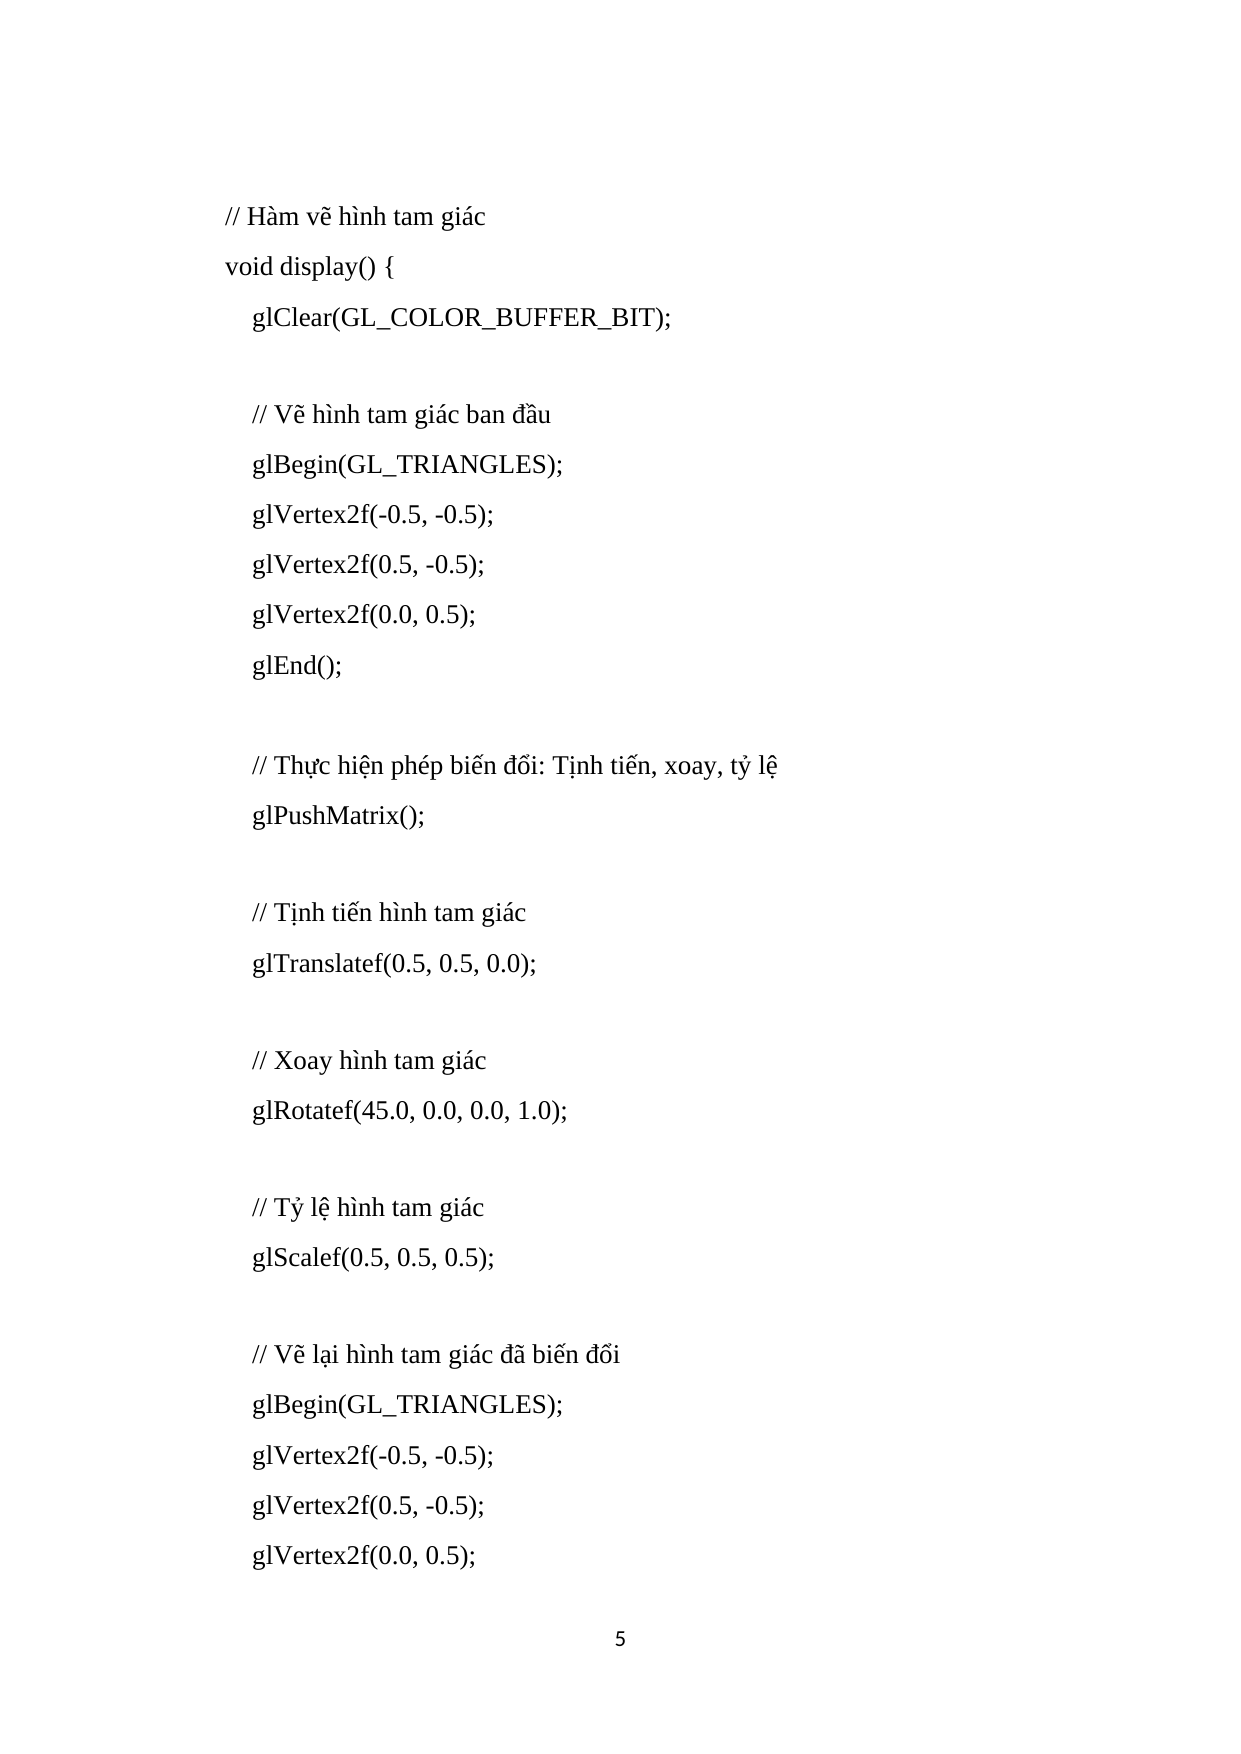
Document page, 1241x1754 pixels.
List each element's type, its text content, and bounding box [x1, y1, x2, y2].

text // Vẽ hình tam giác ban đầu [225, 398, 1090, 429]
text glVertex2f(-0.5, -0.5); [225, 1439, 1090, 1470]
text // Tỷ lệ hình tam giác [225, 1191, 1090, 1222]
text void display() { [225, 250, 1090, 282]
text glVertex2f(0.5, -0.5); [225, 1489, 1090, 1520]
text glRotatef(45.0, 0.0, 0.0, 1.0); [225, 1094, 1090, 1125]
text // Xoay hình tam giác [225, 1044, 1090, 1075]
text glVertex2f(0.0, 0.5); [225, 598, 1090, 630]
text glScalef(0.5, 0.5, 0.5); [225, 1241, 1090, 1272]
text glTranslatef(0.5, 0.5, 0.0); [225, 947, 1090, 978]
text // Vẽ lại hình tam giác đã biến đổi [225, 1338, 1090, 1369]
text // Tịnh tiến hình tam giác [225, 896, 1090, 928]
text glVertex2f(-0.5, -0.5); [225, 498, 1090, 529]
text glBegin(GL_TRIANGLES); [225, 1388, 1090, 1420]
text glClear(GL_COLOR_BUFFER_BIT); [225, 301, 1090, 332]
text glEnd(); [225, 649, 1090, 680]
text glBegin(GL_TRIANGLES); [225, 448, 1090, 479]
text glVertex2f(0.5, -0.5); [225, 548, 1090, 579]
text // Thực hiện phép biến đổi: Tịnh tiến, xoay, tỷ lệ [225, 749, 1090, 780]
text glVertex2f(0.0, 0.5); [225, 1539, 1090, 1570]
text glPushMatrix(); [225, 799, 1090, 831]
text // Hàm vẽ hình tam giác [225, 200, 1090, 231]
